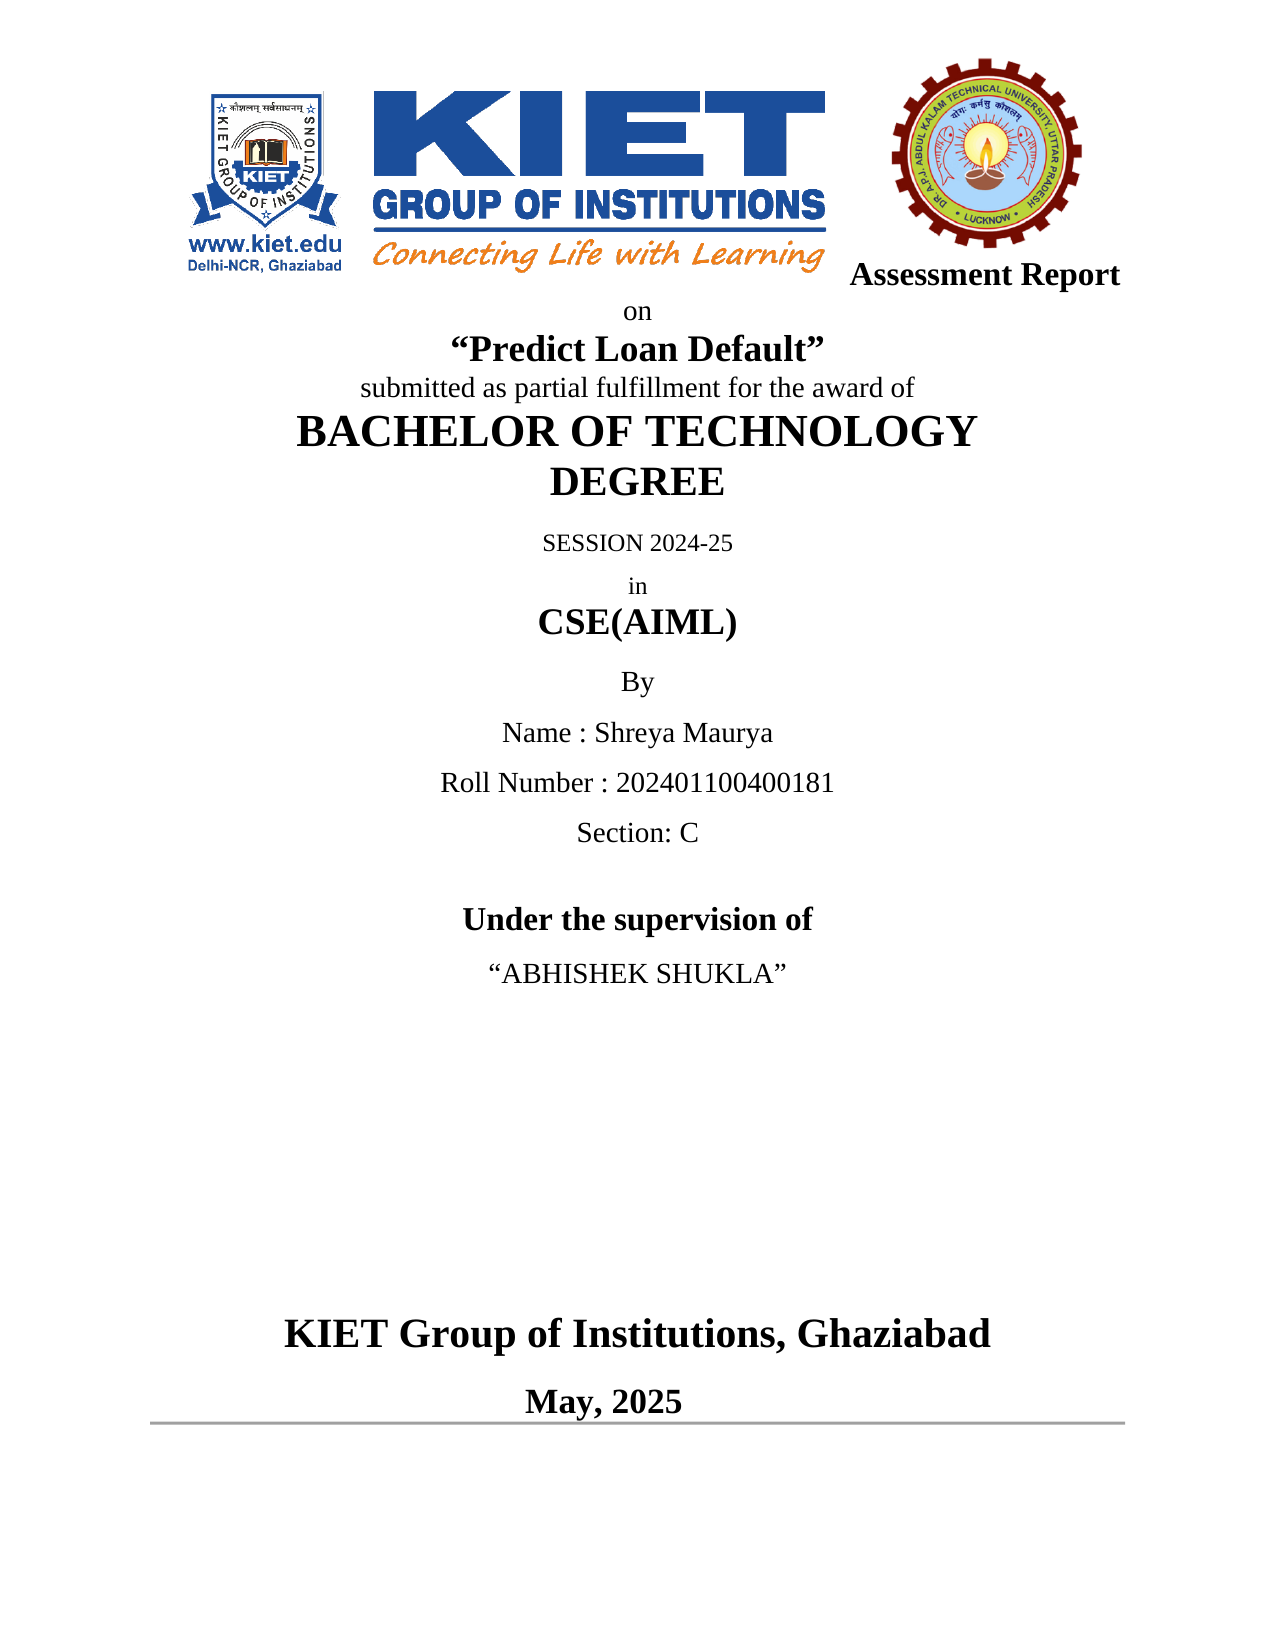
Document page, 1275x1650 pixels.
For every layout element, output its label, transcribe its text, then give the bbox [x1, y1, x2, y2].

text By [150, 664, 1125, 698]
text on [150, 293, 1125, 327]
text DEGREE [150, 456, 1125, 504]
text SESSION 2024-25 [150, 528, 1125, 557]
text in [150, 571, 1125, 600]
text Name : Shreya Maurya [150, 715, 1125, 748]
picture [890, 57, 1083, 249]
text BACHELOR OF TECHNOLOGY [150, 403, 1125, 456]
text KIET Group of Institutions, Ghaziabad [150, 1309, 1125, 1357]
text Under the supervision of [150, 899, 1125, 937]
text “Predict Loan Default” [150, 327, 1125, 370]
text CSE(AIML) [150, 600, 1125, 643]
text Section: C [150, 815, 1125, 849]
text Assessment Report [150, 178, 1125, 293]
picture [188, 91, 827, 273]
text May, 2025 [450, 1381, 1181, 1422]
text “ABHISHEK SHUKLA” [150, 957, 1125, 990]
text Roll Number : 202401100400181 [150, 765, 1125, 798]
text submitted as partial fulfillment for the award of [150, 370, 1125, 403]
